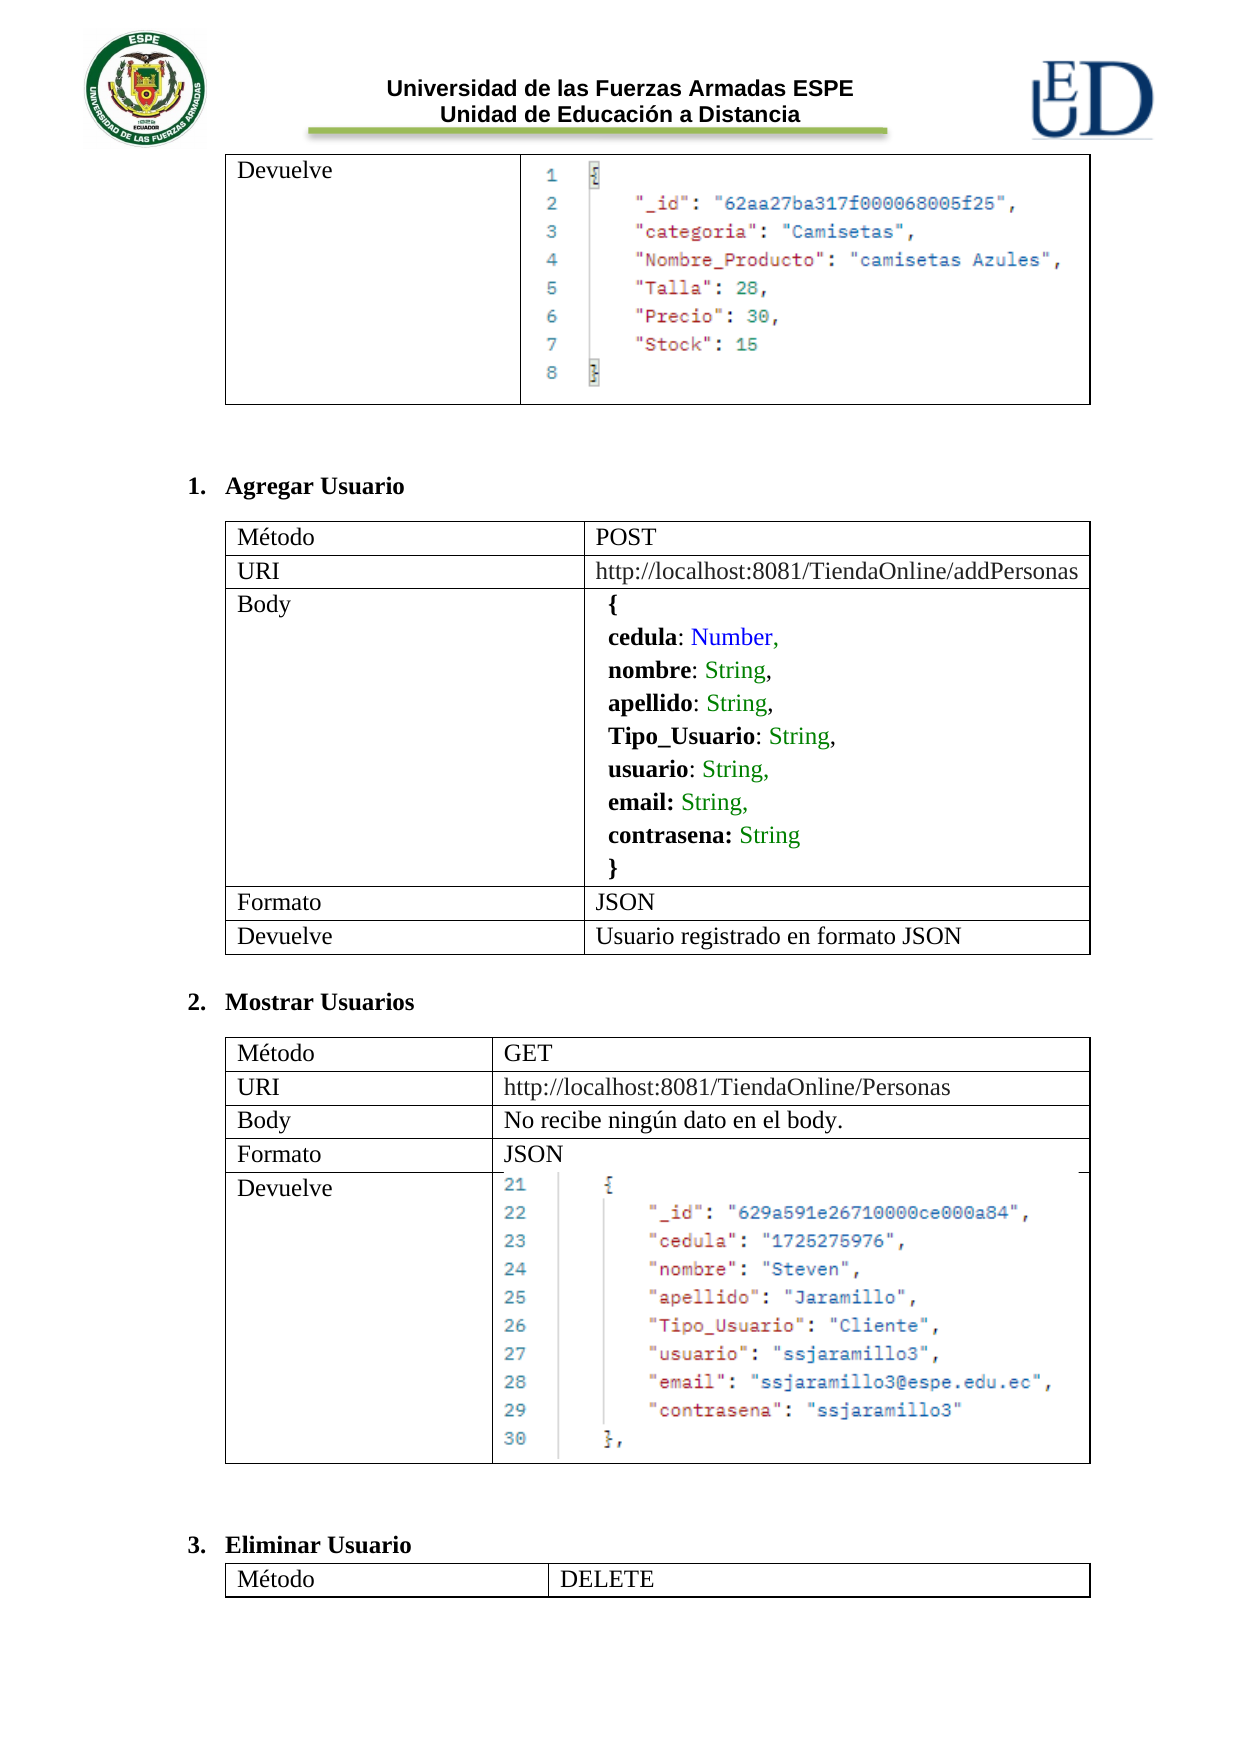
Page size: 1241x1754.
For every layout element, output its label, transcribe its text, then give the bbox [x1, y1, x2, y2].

table_cell JSON [585, 887, 1089, 920]
table_cell [493, 1173, 1089, 1463]
table_cell Body [226, 589, 584, 886]
table_cell Body [226, 1106, 492, 1138]
picture [503, 1172, 1079, 1459]
table_cell Formato [226, 887, 584, 920]
list Mostrar Usuarios [187, 987, 1090, 1016]
table_header Método [226, 1564, 548, 1596]
table_cell URI [226, 1072, 492, 1104]
picture [1018, 41, 1159, 140]
table_header Método [226, 1038, 492, 1071]
table_cell http://localhost:8081/TiendaOnline/Personas [493, 1072, 1089, 1104]
table_cell http://localhost:8081/TiendaOnline/addPersonas [585, 556, 1089, 588]
table_header DELETE [549, 1564, 1089, 1596]
table_cell Usuario registrado en formato JSON [585, 921, 1089, 953]
picture [83, 28, 208, 149]
table_cell [521, 155, 1089, 404]
table_cell Devuelve [226, 1173, 492, 1463]
table_cell Formato [226, 1139, 492, 1172]
picture [531, 155, 1078, 401]
table_cell Devuelve [226, 921, 584, 953]
table_cell URI [226, 556, 584, 588]
list Eliminar Usuario [187, 1530, 1090, 1558]
table_header Método [226, 522, 584, 555]
table_cell { cedula: Number, nombre: String, apellido: String, Tipo_Usuario: String, usuario: String, email: String, contrasena: String } [585, 589, 1089, 886]
table_header POST [585, 522, 1089, 555]
table_header GET [493, 1038, 1089, 1071]
list Agregar Usuario [187, 471, 1090, 500]
table_cell Devuelve [226, 155, 520, 404]
table_cell No recibe ningún dato en el body. [493, 1106, 1089, 1138]
table_cell JSON [493, 1139, 1089, 1172]
